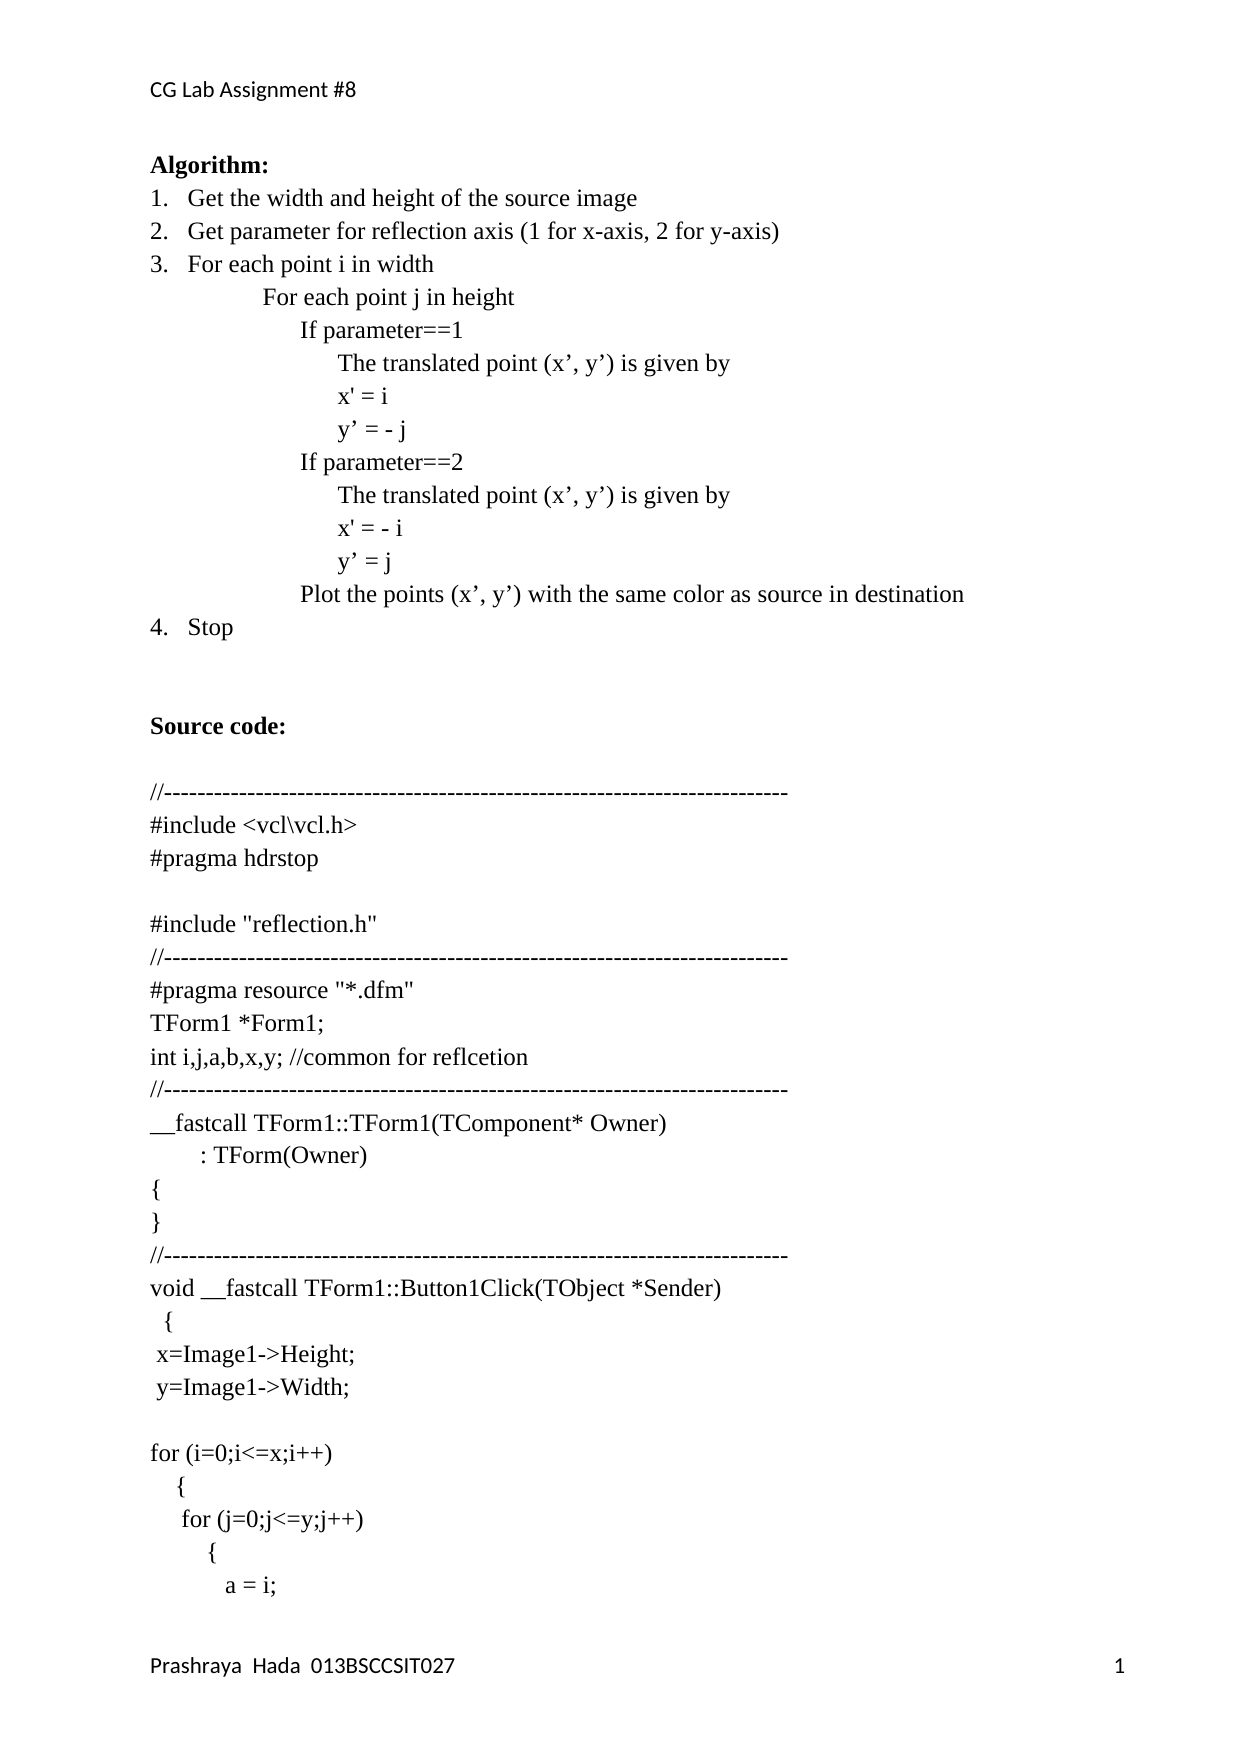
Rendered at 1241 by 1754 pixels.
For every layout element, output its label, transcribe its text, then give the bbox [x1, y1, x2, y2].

text x' = i [337, 381, 1090, 410]
text y’ = - j [337, 414, 1090, 443]
text //--------------------------------------------------------------------------- [150, 1074, 1090, 1103]
text void __fastcall TForm1::Button1Click(TObject *Sender) [150, 1273, 1090, 1301]
text #include <vcl\vcl.h> [150, 810, 1090, 839]
text #pragma resource "*.dfm" [150, 976, 1090, 1004]
text { [150, 1537, 1090, 1566]
text Plot the points (x’, y’) with the same color as source in destination [225, 579, 1090, 608]
text #pragma hdrstop [150, 843, 1090, 872]
text { [150, 1306, 1090, 1334]
text { [150, 1174, 1090, 1202]
text y’ = j [337, 546, 1090, 575]
text The translated point (x’, y’) is given by [337, 480, 1090, 509]
text If parameter==2 [262, 447, 1090, 476]
text Source code: [150, 711, 1090, 740]
text For each point j in height [262, 282, 1090, 311]
text : TForm(Owner) [150, 1141, 1090, 1169]
list For each point i in width [150, 249, 1090, 278]
text int i,j,a,b,x,y; //common for reflcetion [150, 1042, 1090, 1070]
text for (i=0;i<=x;i++) [150, 1438, 1090, 1467]
text //--------------------------------------------------------------------------- [150, 777, 1090, 806]
text //--------------------------------------------------------------------------- [150, 942, 1090, 971]
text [150, 1240, 1090, 1268]
text { [150, 1471, 1090, 1499]
text TForm1 *Form1; [150, 1008, 1090, 1037]
list Stop [150, 612, 1090, 641]
text The translated point (x’, y’) is given by [337, 348, 1090, 377]
text __fastcall TForm1::TForm1(TComponent* Owner) [150, 1108, 1090, 1136]
list Get the width and height of the source image [150, 183, 1090, 212]
text Algorithm: [150, 150, 1090, 179]
text a = i; [150, 1570, 1090, 1599]
text } [150, 1207, 1090, 1235]
text If parameter==1 [262, 315, 1090, 344]
text #include "reflection.h" [150, 909, 1090, 938]
text y=Image1->Width; [150, 1372, 1090, 1401]
text x' = - i [337, 513, 1090, 542]
text x=Image1->Height; [150, 1339, 1090, 1367]
text for (j=0;j<=y;j++) [150, 1504, 1090, 1533]
list Get parameter for reflection axis (1 for x-axis, 2 for y-axis) [150, 216, 1090, 245]
